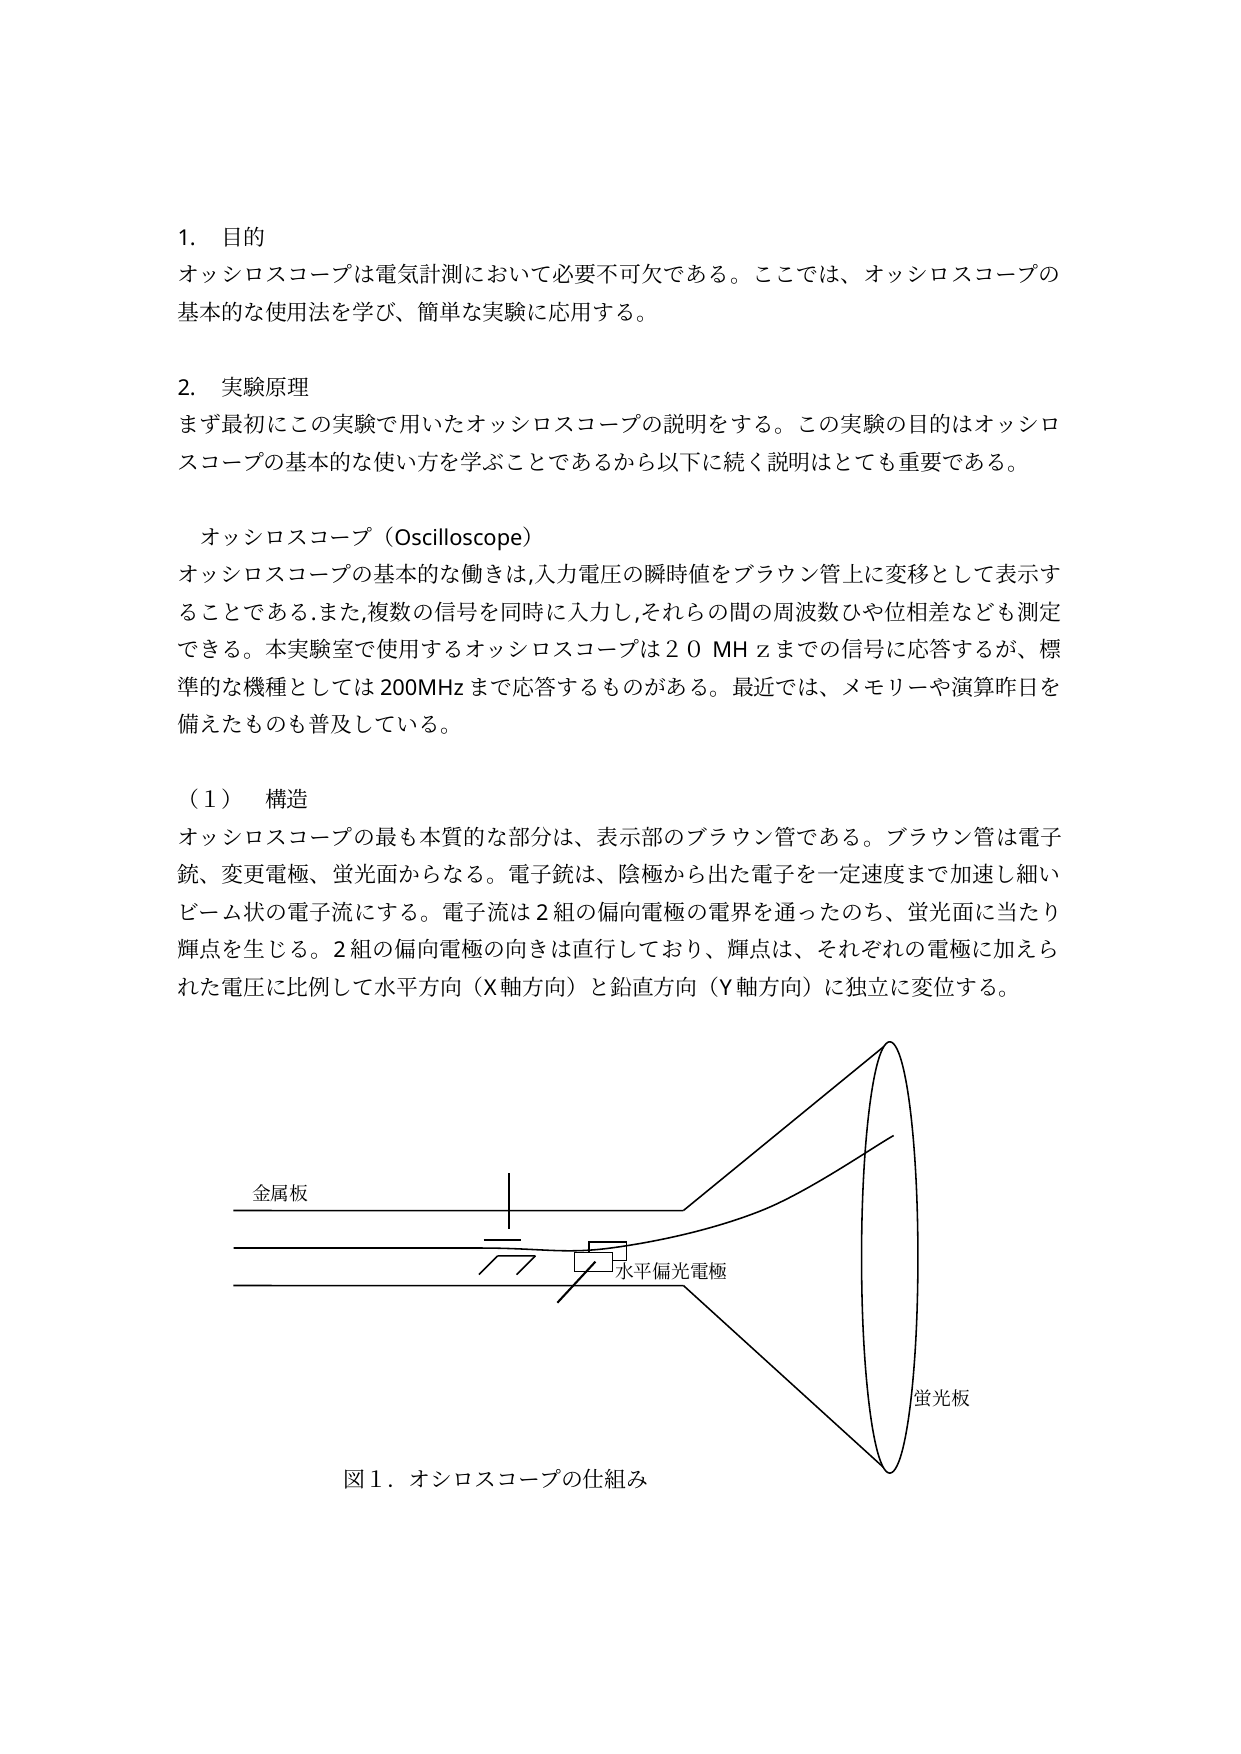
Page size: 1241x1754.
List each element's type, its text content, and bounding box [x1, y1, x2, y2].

list 実験原理 [177, 367, 1063, 404]
text オッシロスコープの最も本質的な部分は、表示部のブラウン管である。ブラウン管は電子銃、変更電極、蛍光面からなる。電子銃は、陰極から出た電子を一定速度まで加速し細いビーム状の電子流にする。電子流は2組の偏向電極の電界を通ったのち、蛍光面に当たり輝点を生じる。2組の偏向電極の向きは直行しており、輝点は、それぞれの電極に加えられた電圧に比例して水平方向（X軸方向）と鉛直方向（Y軸方向）に独立に変位する。 [177, 817, 1063, 1004]
list 目的 [177, 217, 1063, 254]
text オッシロスコープ（Oscilloscope） [177, 517, 1063, 554]
text まず最初にこの実験で用いたオッシロスコープの説明をする。この実験の目的はオッシロスコープの基本的な使い方を学ぶことであるから以下に続く説明はとても重要である。 [177, 404, 1063, 479]
text オッシロスコープの基本的な働きは,入力電圧の瞬時値をブラウン管上に変移として表示することである.また,複数の信号を同時に入力し,それらの間の周波数ひや位相差なども測定できる。本実験室で使用するオッシロスコープは２０MHｚまでの信号に応答するが、標準的な機種としては200MHzまで応答するものがある。最近では、メモリーや演算昨日を備えたものも普及している。 [177, 554, 1063, 742]
text オッシロスコープは電気計測において必要不可欠である。ここでは、オッシロスコープの基本的な使用法を学び、簡単な実験に応用する。 [177, 254, 1063, 329]
list 構造 [177, 779, 1063, 817]
